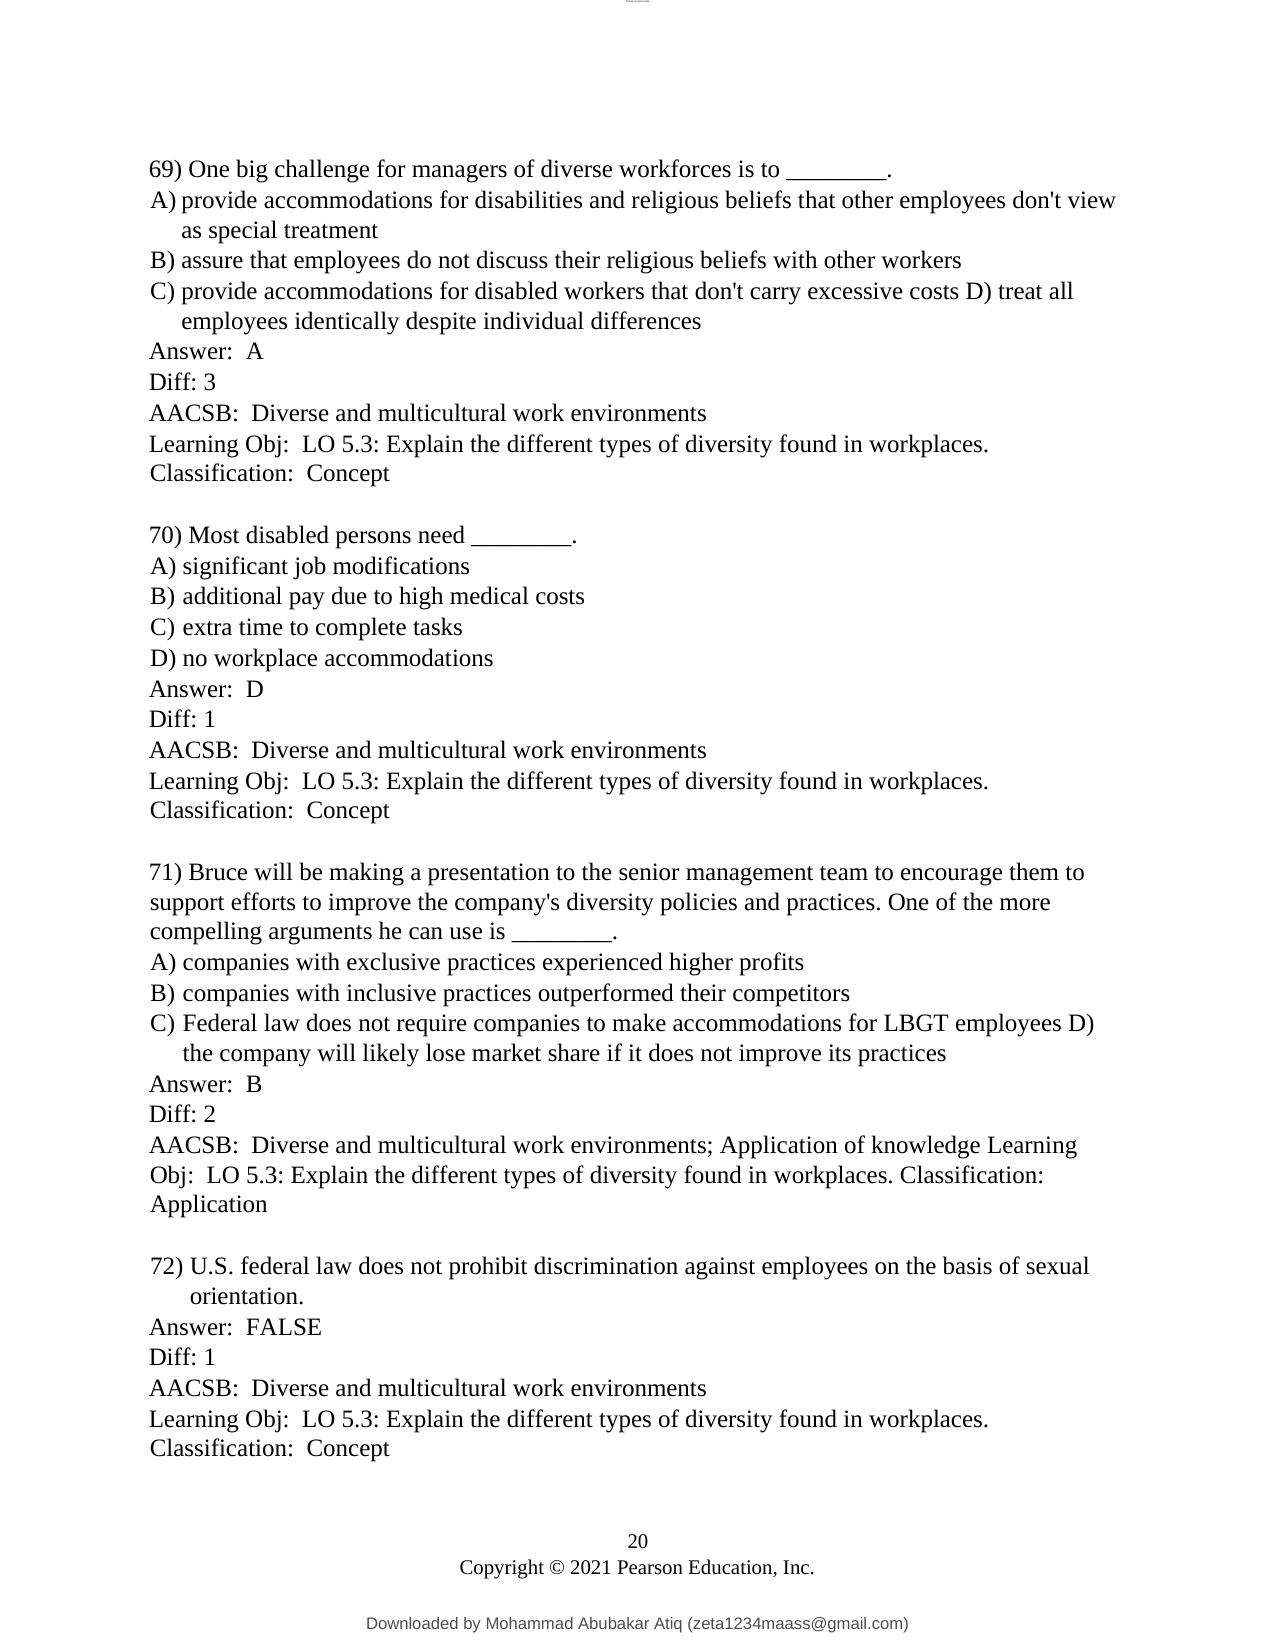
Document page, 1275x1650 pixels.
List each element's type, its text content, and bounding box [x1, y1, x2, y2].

text Answer: FALSE [148, 1312, 1124, 1340]
text Answer: B [148, 1069, 1124, 1098]
text Learning Obj: LO 5.3: Explain the different types of diversity found in workplaces. Classification: Concept [148, 429, 1124, 487]
list significant job modifications [150, 551, 1124, 579]
text Learning Obj: LO 5.3: Explain the different types of diversity found in workplaces. Classification: Concept [148, 1404, 1124, 1462]
text Learning Obj: LO 5.3: Explain the different types of diversity found in workplaces. Classification: Concept [148, 766, 1124, 824]
list Federal law does not require companies to make accommodations for LBGT employees D) the company will likely lose market share if it does not improve its practices [150, 1008, 1124, 1067]
text Answer: A [148, 336, 1124, 365]
list no workplace accommodations [150, 643, 1124, 672]
text Diff: 1 [148, 704, 1124, 733]
list assure that employees do not discuss their religious beliefs with other workers [150, 245, 1124, 274]
text AACSB: Diverse and multicultural work environments; Application of knowledge Learning Obj: LO 5.3: Explain the different types of diversity found in workplaces. Classification: Application [148, 1130, 1087, 1218]
text Diff: 3 [148, 367, 1124, 396]
text 69) One big challenge for managers of diverse workforces is to ________. [148, 154, 1124, 183]
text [148, 1373, 1124, 1402]
text AACSB: Diverse and multicultural work environments [148, 398, 1124, 427]
text Answer: D [148, 674, 1124, 702]
text Diff: 2 [148, 1099, 1124, 1128]
text Diff: 1 [148, 1342, 1124, 1371]
list extra time to complete tasks [150, 612, 1124, 641]
text AACSB: Diverse and multicultural work environments [148, 735, 1124, 764]
list provide accommodations for disabilities and religious beliefs that other employees don't view as special treatment [150, 185, 1124, 243]
text 70) Most disabled persons need ________. [148, 520, 1124, 549]
list U.S. federal law does not prohibit discrimination against employees on the basis of sexual orientation. [150, 1251, 1124, 1309]
list additional pay due to high medical costs [150, 581, 1124, 610]
list provide accommodations for disabled workers that don't carry excessive costs D) treat all employees identically despite individual differences [150, 276, 1124, 334]
list companies with inclusive practices outperformed their competitors [150, 978, 1124, 1007]
text 71) Bruce will be making a presentation to the senior management team to encourage them to support efforts to improve the company's diversity policies and practices. One of the more compelling arguments he can use is ________. [148, 857, 1124, 945]
list companies with exclusive practices experienced higher profits [150, 947, 1124, 976]
